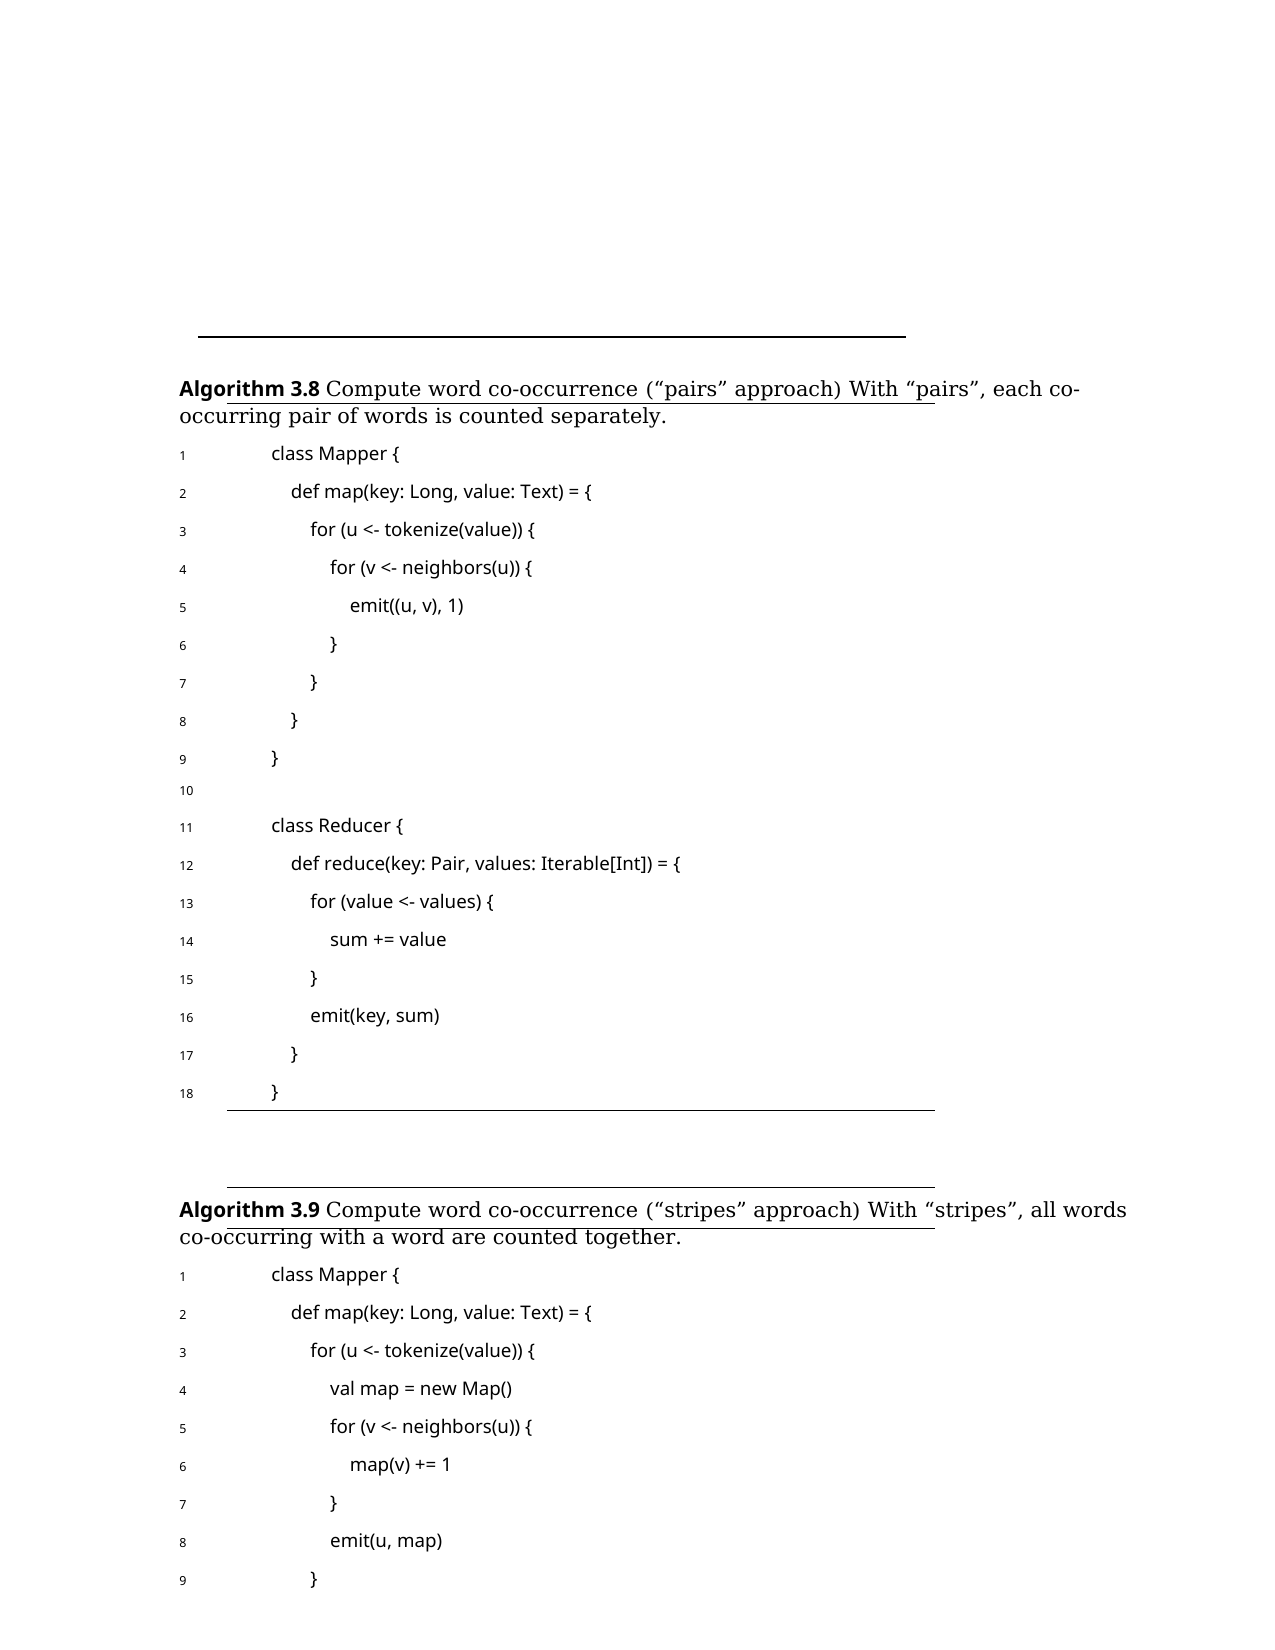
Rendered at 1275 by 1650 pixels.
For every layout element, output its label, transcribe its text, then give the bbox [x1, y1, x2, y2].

text 1 class Mapper { [179, 440, 1164, 466]
text 6 map(v) += 1 [179, 1451, 1164, 1477]
text 5 emit((u, v), 1) [179, 592, 1164, 618]
text 8 emit(u, map) [179, 1527, 1164, 1553]
text 9 } [179, 744, 1164, 770]
text 5 for (v <- neighbors(u)) { [179, 1413, 1164, 1438]
text 9 } [179, 1565, 1164, 1591]
text 15 } [179, 964, 1164, 989]
text 16 emit(key, sum) [179, 1002, 1164, 1027]
text 14 sum += value [179, 926, 1164, 951]
text Algorithm 3.9 Compute word co-occurrence (“stripes” approach) With “stripes”, all words co-occurring with a word are counted together. [179, 1195, 1164, 1248]
text Algorithm 3.8 Compute word co-occurrence (“pairs” approach) With “pairs”, each co-occurring pair of words is counted separately. [179, 374, 1164, 428]
text 8 } [179, 706, 1164, 732]
text 18 } [179, 1078, 1164, 1103]
text 11 class Reducer { [179, 812, 1164, 837]
text 12 def reduce(key: Pair, values: Iterable[Int]) = { [179, 850, 1164, 875]
text 2 def map(key: Long, value: Text) = { [179, 1299, 1164, 1324]
text 13 for (value <- values) { [179, 888, 1164, 913]
text 7 } [179, 1489, 1164, 1514]
text 7 } [179, 668, 1164, 694]
text 10 [179, 782, 1164, 799]
text 3 for (u <- tokenize(value)) { [179, 1337, 1164, 1362]
text 1 class Mapper { [179, 1261, 1164, 1286]
text 4 val map = new Map() [179, 1375, 1164, 1401]
text 4 for (v <- neighbors(u)) { [179, 554, 1164, 580]
text 3 for (u <- tokenize(value)) { [179, 516, 1164, 542]
text 2 def map(key: Long, value: Text) = { [179, 478, 1164, 504]
text 17 } [179, 1040, 1164, 1066]
text 6 } [179, 630, 1164, 656]
